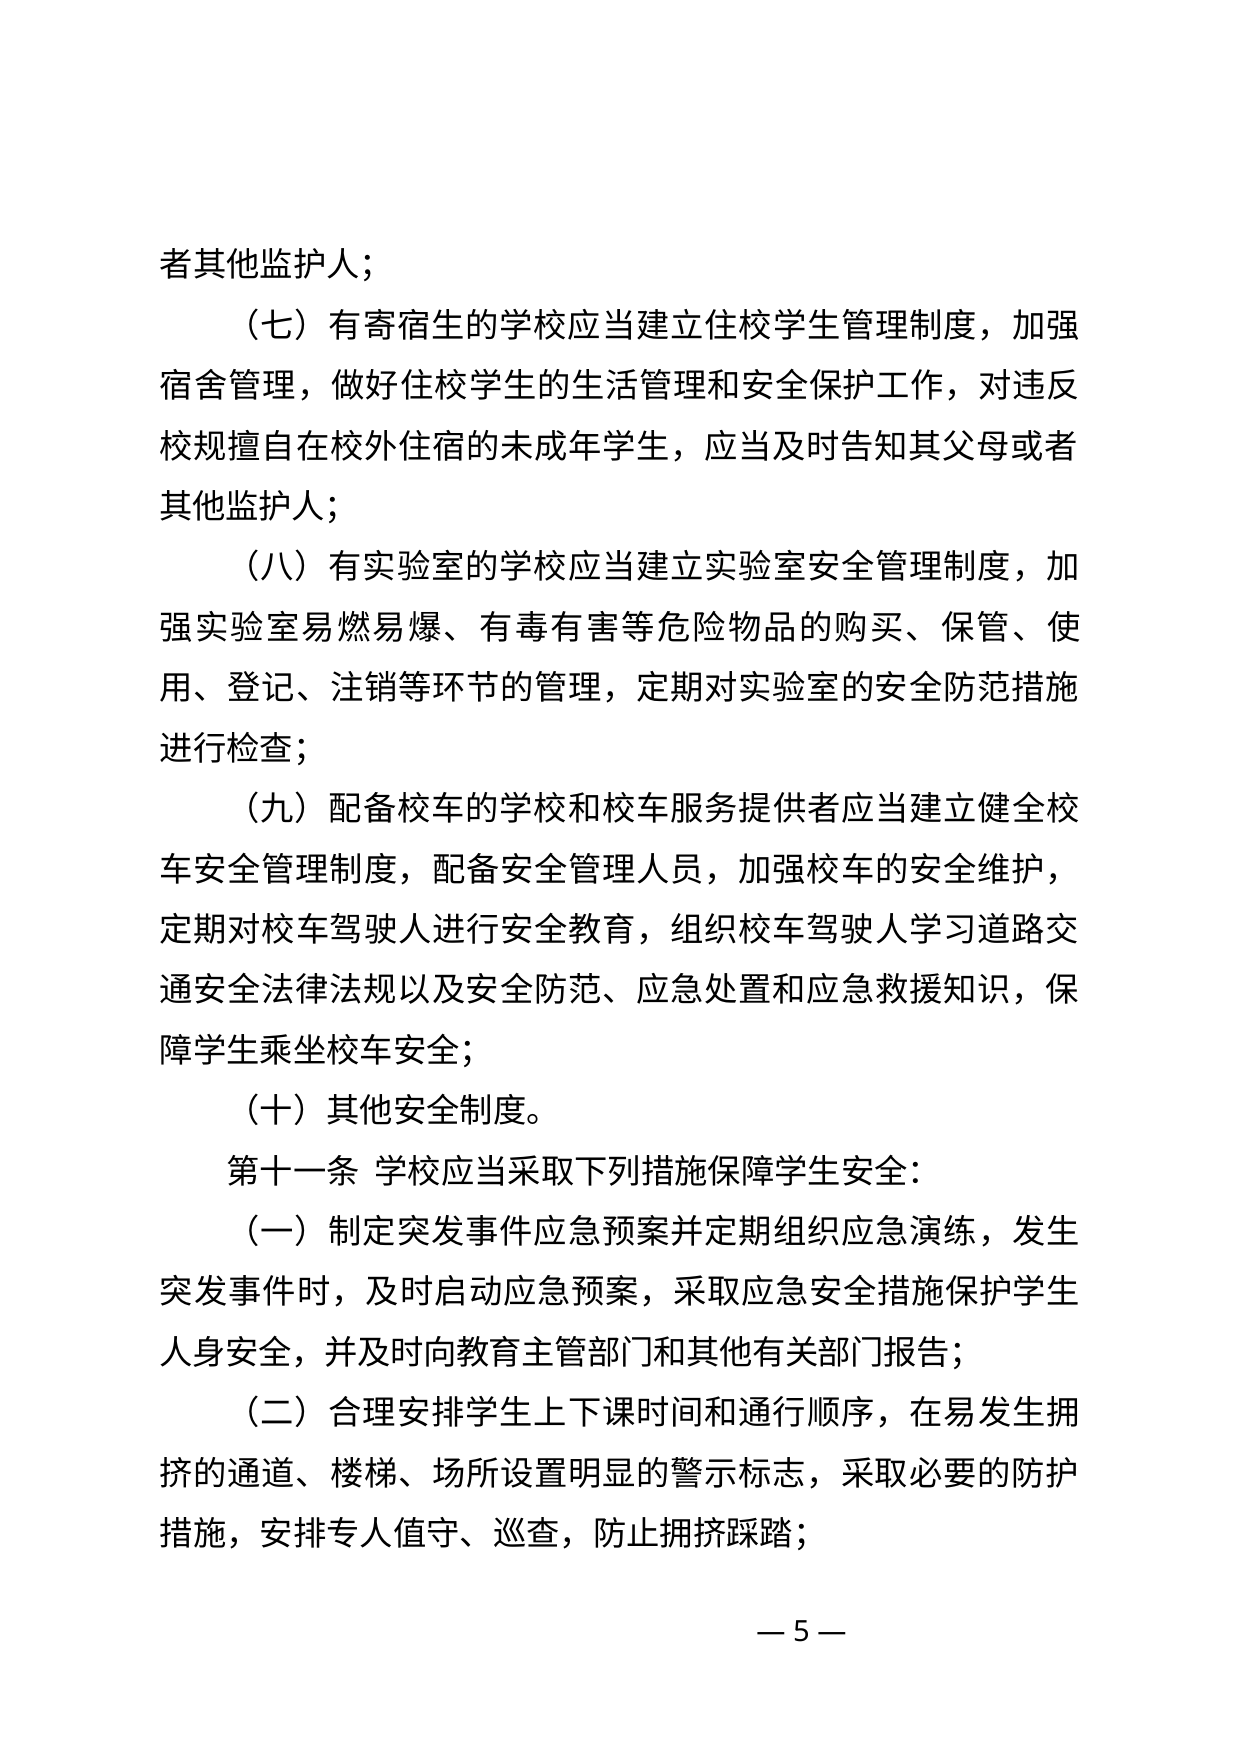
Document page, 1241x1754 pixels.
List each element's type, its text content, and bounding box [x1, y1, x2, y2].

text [159, 228, 1081, 289]
text （八）有实验室的学校应当建立实验室安全管理制度，加强实验室易燃易爆、有毒有害等危险物品的购买、保管、使用、登记、注销等环节的管理，定期对实验室的安全防范措施进行检查； [159, 531, 1081, 772]
text （七）有寄宿生的学校应当建立住校学生管理制度，加强宿舍管理，做好住校学生的生活管理和安全保护工作，对违反校规擅自在校外住宿的未成年学生，应当及时告知其父母或者其他监护人； [159, 289, 1081, 531]
text （二）合理安排学生上下课时间和通行顺序，在易发生拥挤的通道、楼梯、场所设置明显的警示标志，采取必要的防护措施，安排专人值守、巡查，防止拥挤踩踏； [159, 1376, 1081, 1558]
text （一）制定突发事件应急预案并定期组织应急演练，发生突发事件时，及时启动应急预案，采取应急安全措施保护学生人身安全，并及时向教育主管部门和其他有关部门报告； [159, 1195, 1081, 1376]
text （十）其他安全制度。 [159, 1074, 1081, 1135]
text 第十一条 学校应当采取下列措施保障学生安全： [159, 1135, 1081, 1195]
text （九）配备校车的学校和校车服务提供者应当建立健全校车安全管理制度，配备安全管理人员，加强校车的安全维护，定期对校车驾驶人进行安全教育，组织校车驾驶人学习道路交通安全法律法规以及安全防范、应急处置和应急救援知识，保障学生乘坐校车安全； [159, 772, 1081, 1074]
